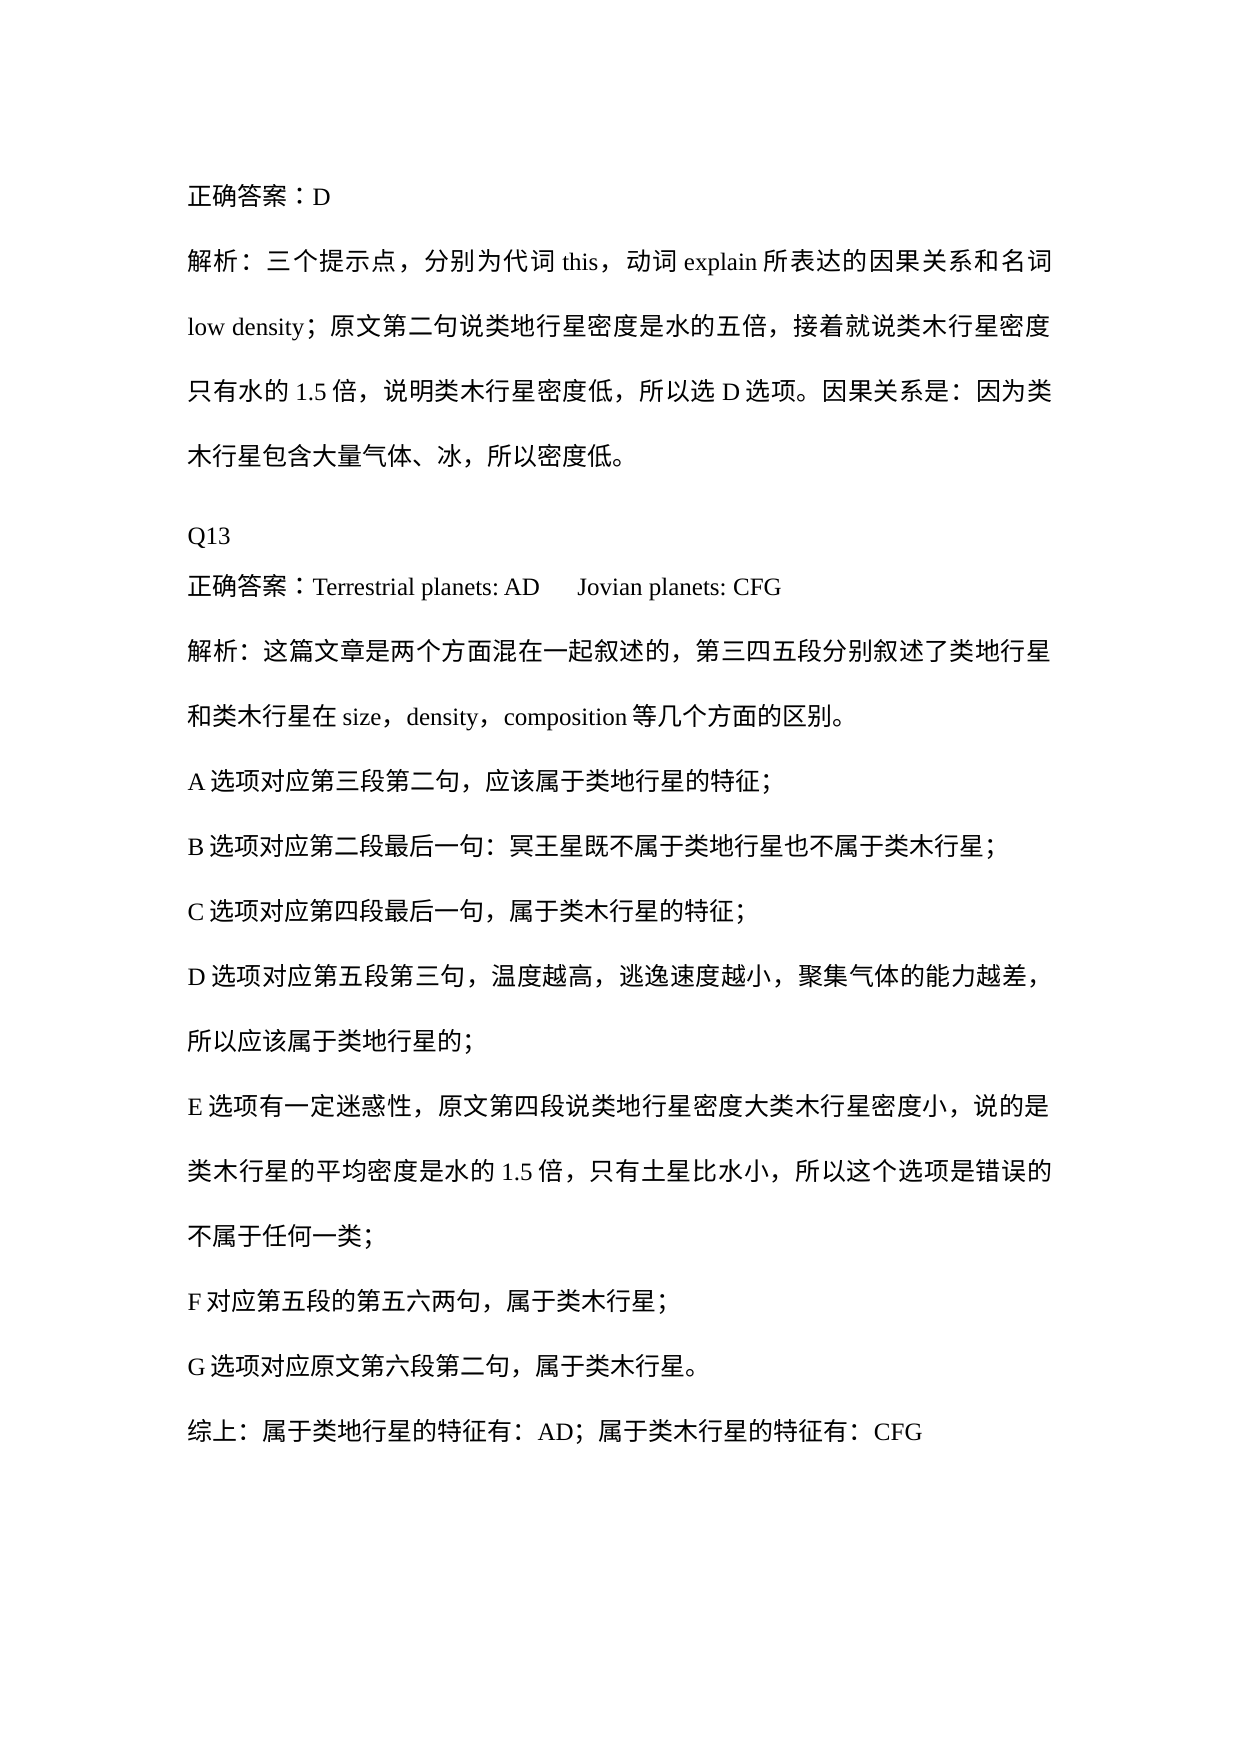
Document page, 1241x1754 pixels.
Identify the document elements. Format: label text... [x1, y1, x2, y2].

text A选项对应第三段第二句，应该属于类地行星的特征； [187, 747, 1053, 812]
text 解析：这篇文章是两个方面混在一起叙述的，第三四五段分别叙述了类地行星和类木行星在size，density，composition等几个方面的区别。 [187, 617, 1053, 747]
text 正确答案：D [187, 162, 1053, 227]
text B选项对应第二段最后一句：冥王星既不属于类地行星也不属于类木行星； [187, 812, 1053, 877]
text D选项对应第五段第三句，温度越高，逃逸速度越小，聚集气体的能力越差，所以应该属于类地行星的； [187, 942, 1053, 1072]
text 正确答案：Terrestrial planets: AD Jovian planets: CFG [187, 552, 1053, 617]
text C选项对应第四段最后一句，属于类木行星的特征； [187, 877, 1053, 942]
text E选项有一定迷惑性，原文第四段说类地行星密度大类木行星密度小，说的是类木行星的平均密度是水的1.5倍，只有土星比水小，所以这个选项是错误的，不属于任何一类； [187, 1072, 1053, 1267]
text Q13 [187, 519, 1053, 552]
text 综上：属于类地行星的特征有：AD；属于类木行星的特征有：CFG [187, 1397, 1053, 1462]
text 解析：三个提示点，分别为代词this，动词explain所表达的因果关系和名词low density；原文第二句说类地行星密度是水的五倍，接着就说类木行星密度只有水的1.5倍，说明类木行星密度低，所以选D选项。因果关系是：因为类木行星包含大量气体、冰，所以密度低。 [187, 227, 1053, 487]
text G选项对应原文第六段第二句，属于类木行星。 [187, 1332, 1053, 1397]
text F对应第五段的第五六两句，属于类木行星； [187, 1267, 1053, 1332]
